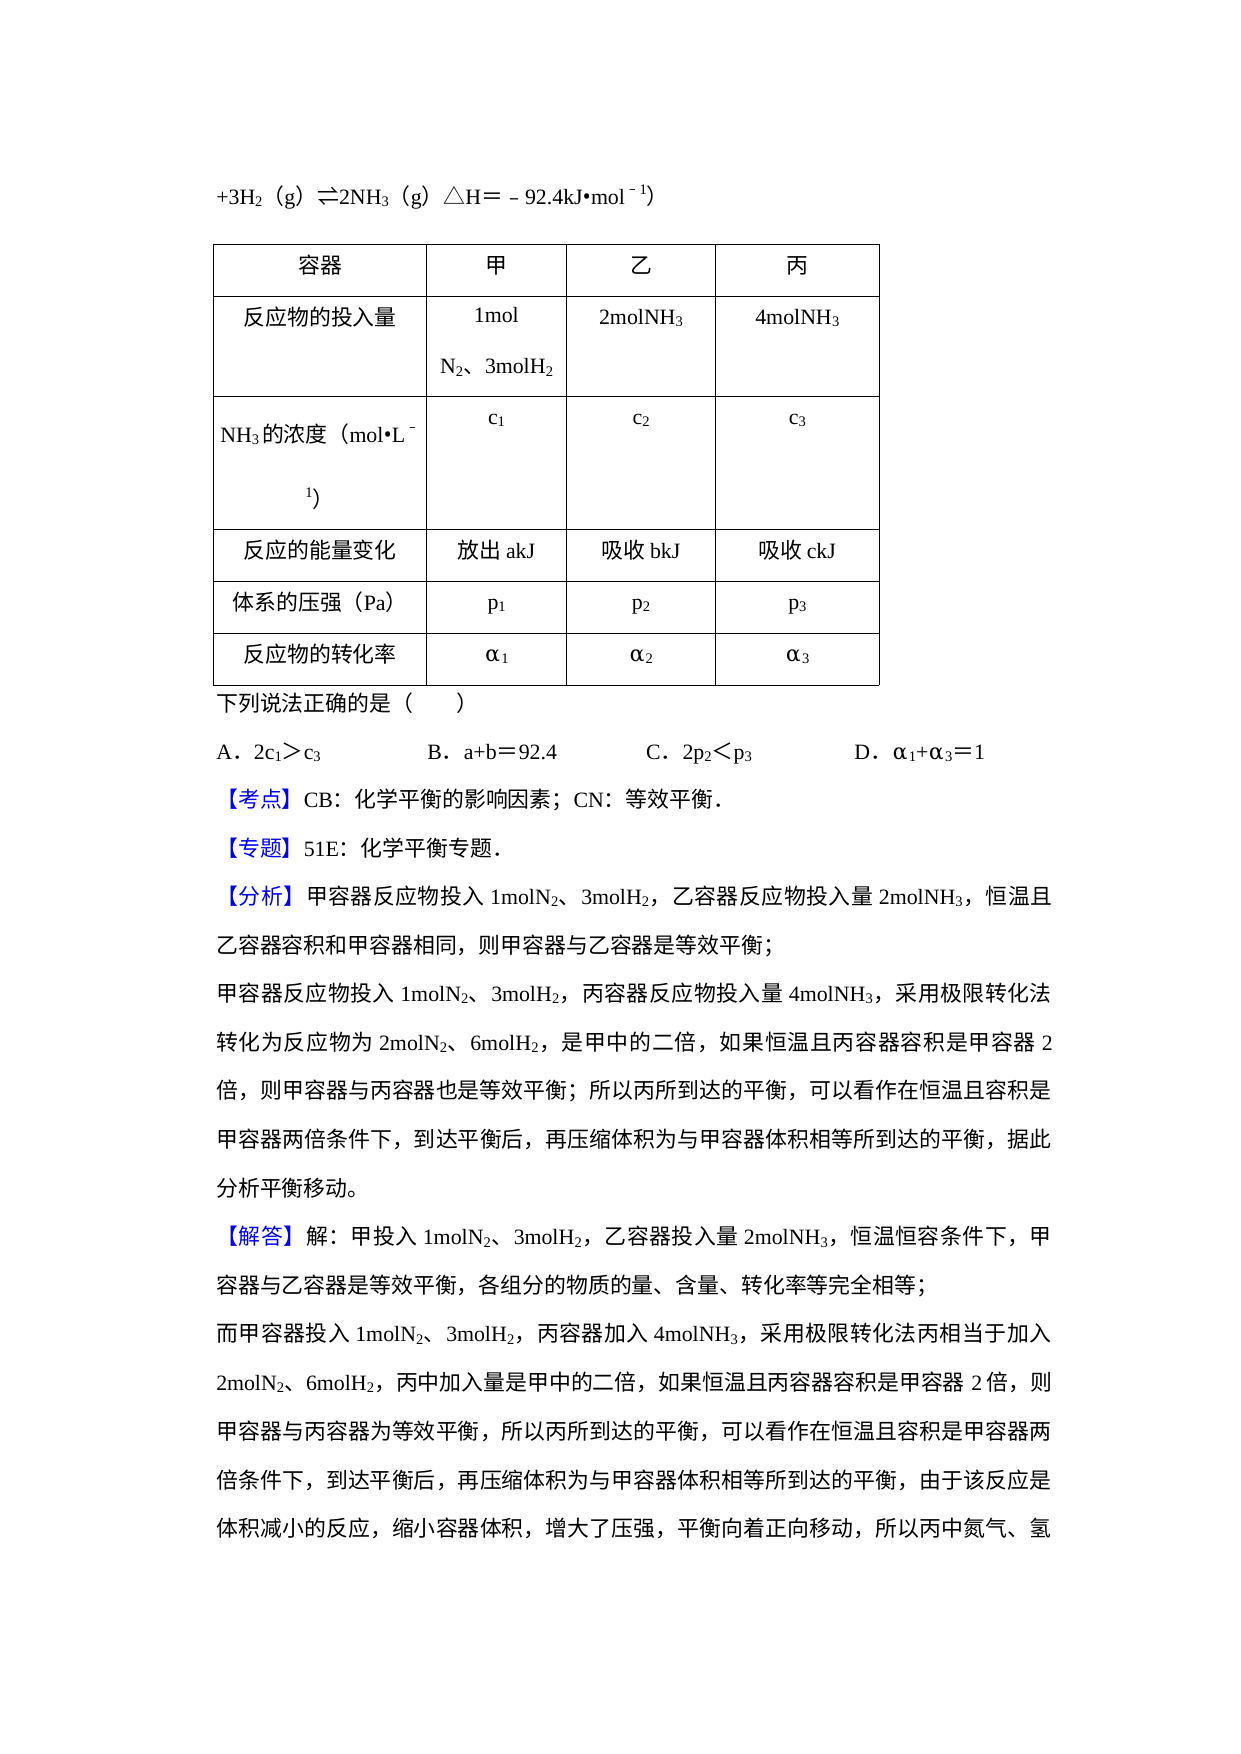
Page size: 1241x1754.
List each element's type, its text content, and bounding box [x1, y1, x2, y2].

table_cell c1 [427, 397, 566, 529]
table_header 容器 [214, 245, 426, 296]
table_cell 体系的压强（Pa） [214, 582, 426, 633]
text 甲容器反应物投入1molN2、3molH2，丙容器反应物投入量4molNH3，采用极限转化法转化为反应物为2molN2、6molH2，是甲中的二倍，如果恒温且丙容器容积是甲容器2倍，则甲容器与丙容器也是等效平衡；所以丙所到达的平衡，可以看作在恒温且容积是甲容器两倍条件下，到达平衡后，再压缩体积为与甲容器体积相等所到达的平衡，据此分析平衡移动。 [216, 976, 1053, 1203]
table_cell 2molNH3 [567, 297, 715, 396]
table_cell 反应物的转化率 [214, 634, 426, 684]
table_cell α1 [427, 634, 566, 684]
table_cell 1molN2、3molH2 [427, 297, 566, 396]
text 【考点】CB：化学平衡的影响因素；CN：等效平衡．菁优网版权所有 [216, 782, 1053, 814]
table_cell p1 [427, 582, 566, 633]
table_cell c3 [716, 397, 879, 529]
table_cell p2 [567, 582, 715, 633]
text 下列说法正确的是（ ） [216, 685, 1053, 718]
table_cell NH3的浓度（mol•L﹣1） [214, 397, 426, 529]
table_cell c2 [567, 397, 715, 529]
table_cell α2 [567, 634, 715, 684]
table_cell 吸收bkJ [567, 530, 715, 581]
text 【分析】甲容器反应物投入1molN2、3molH2，乙容器反应物投入量2molNH3，恒温且乙容器容积和甲容器相同，则甲容器与乙容器是等效平衡； [216, 878, 1053, 960]
table_header 乙 [567, 245, 715, 296]
text A．2c1＞c3 B．a+b＝92.4 C．2p2＜p3 D．α1+α3＝1 [187, 733, 1053, 766]
text 【解答】解：甲投入1molN2、3molH2，乙容器投入量2molNH3，恒温恒容条件下，甲容器与乙容器是等效平衡，各组分的物质的量、含量、转化率等完全相等； [216, 1219, 1053, 1300]
table_cell 放出akJ [427, 530, 566, 581]
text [187, 162, 1053, 227]
table_cell 吸收ckJ [716, 530, 879, 581]
table_cell 反应物的投入量 [214, 297, 426, 396]
table_cell p3 [716, 582, 879, 633]
table_cell α3 [716, 634, 879, 684]
text 【专题】51E：化学平衡专题． [216, 830, 1053, 863]
table_header 丙 [716, 245, 879, 296]
table_header 甲 [427, 245, 566, 296]
table_cell 4molNH3 [716, 297, 879, 396]
table_cell 反应的能量变化 [214, 530, 426, 581]
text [216, 1316, 1053, 1543]
